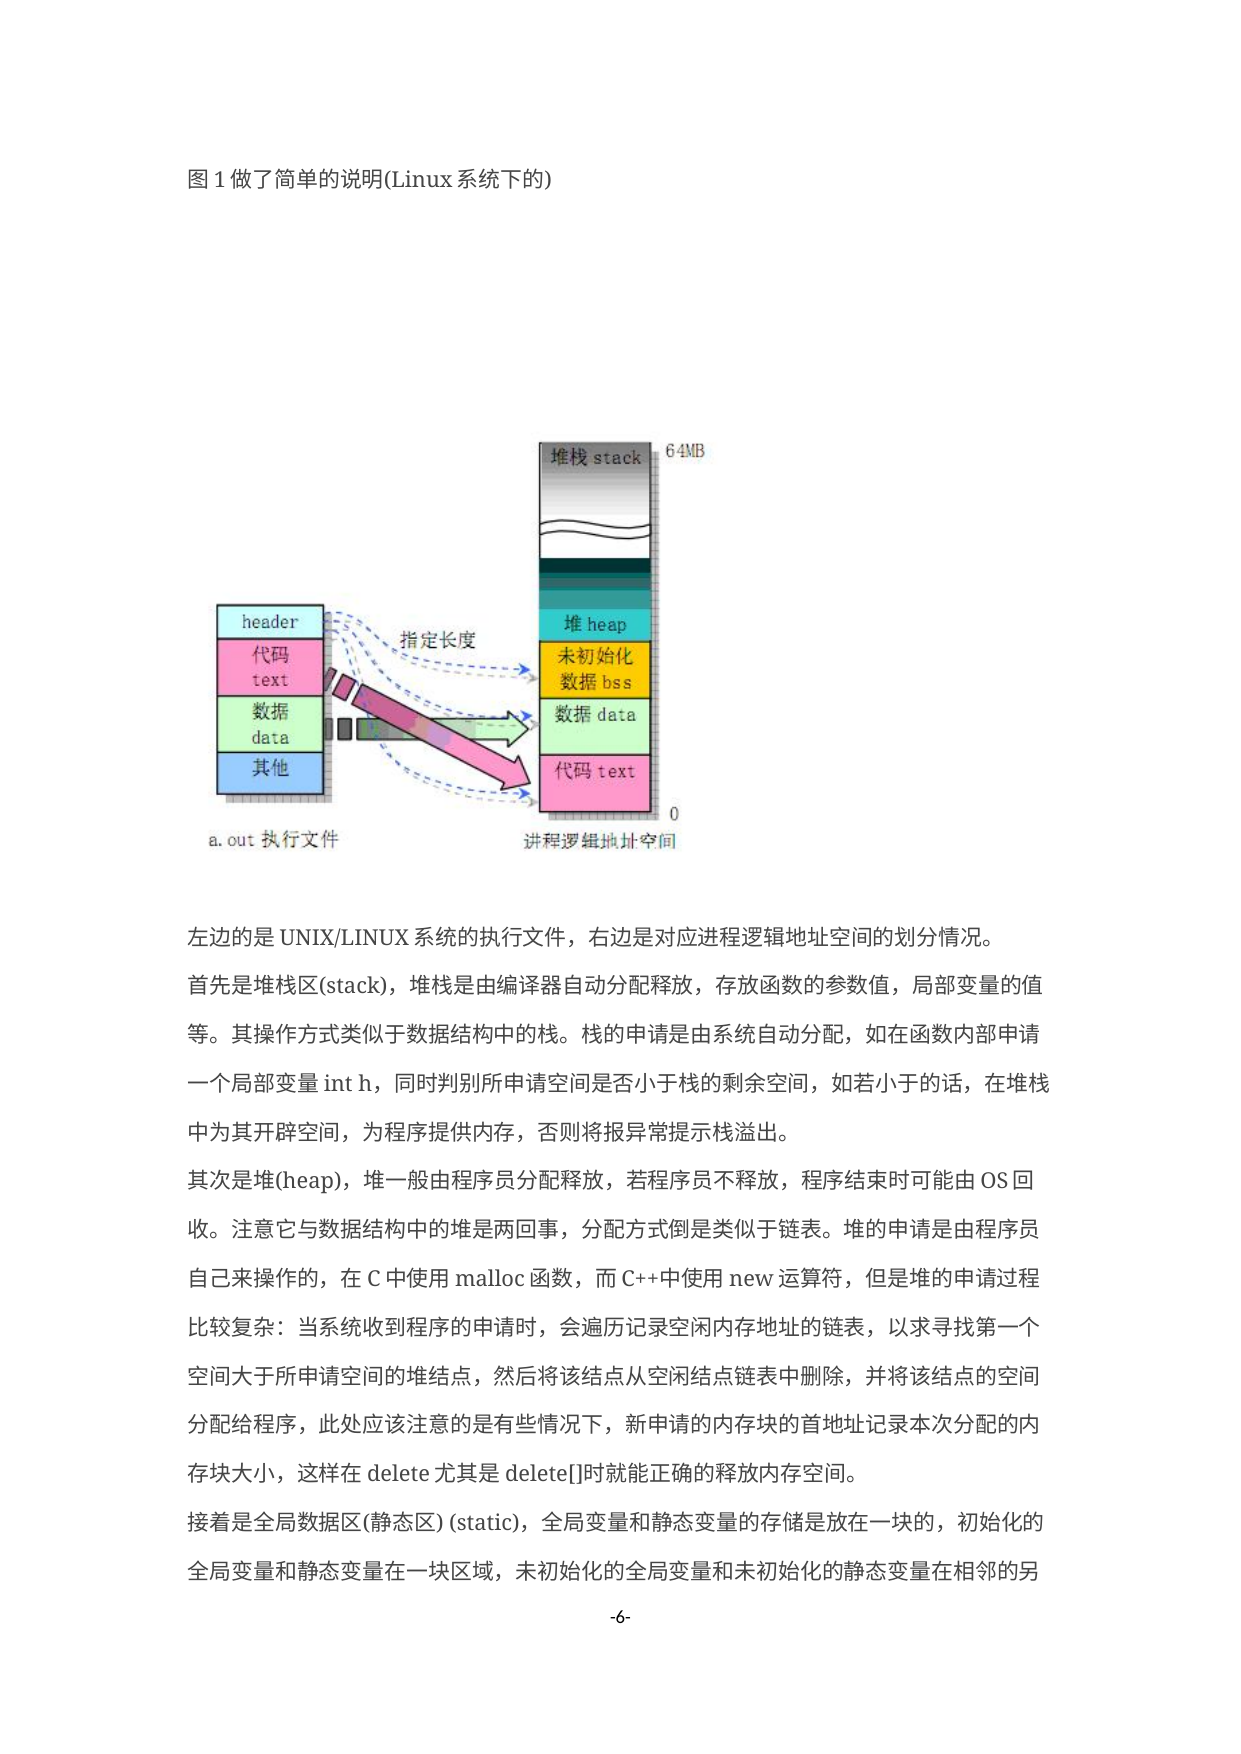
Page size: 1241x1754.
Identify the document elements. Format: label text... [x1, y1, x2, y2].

picture [187, 422, 718, 869]
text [187, 919, 1053, 1586]
